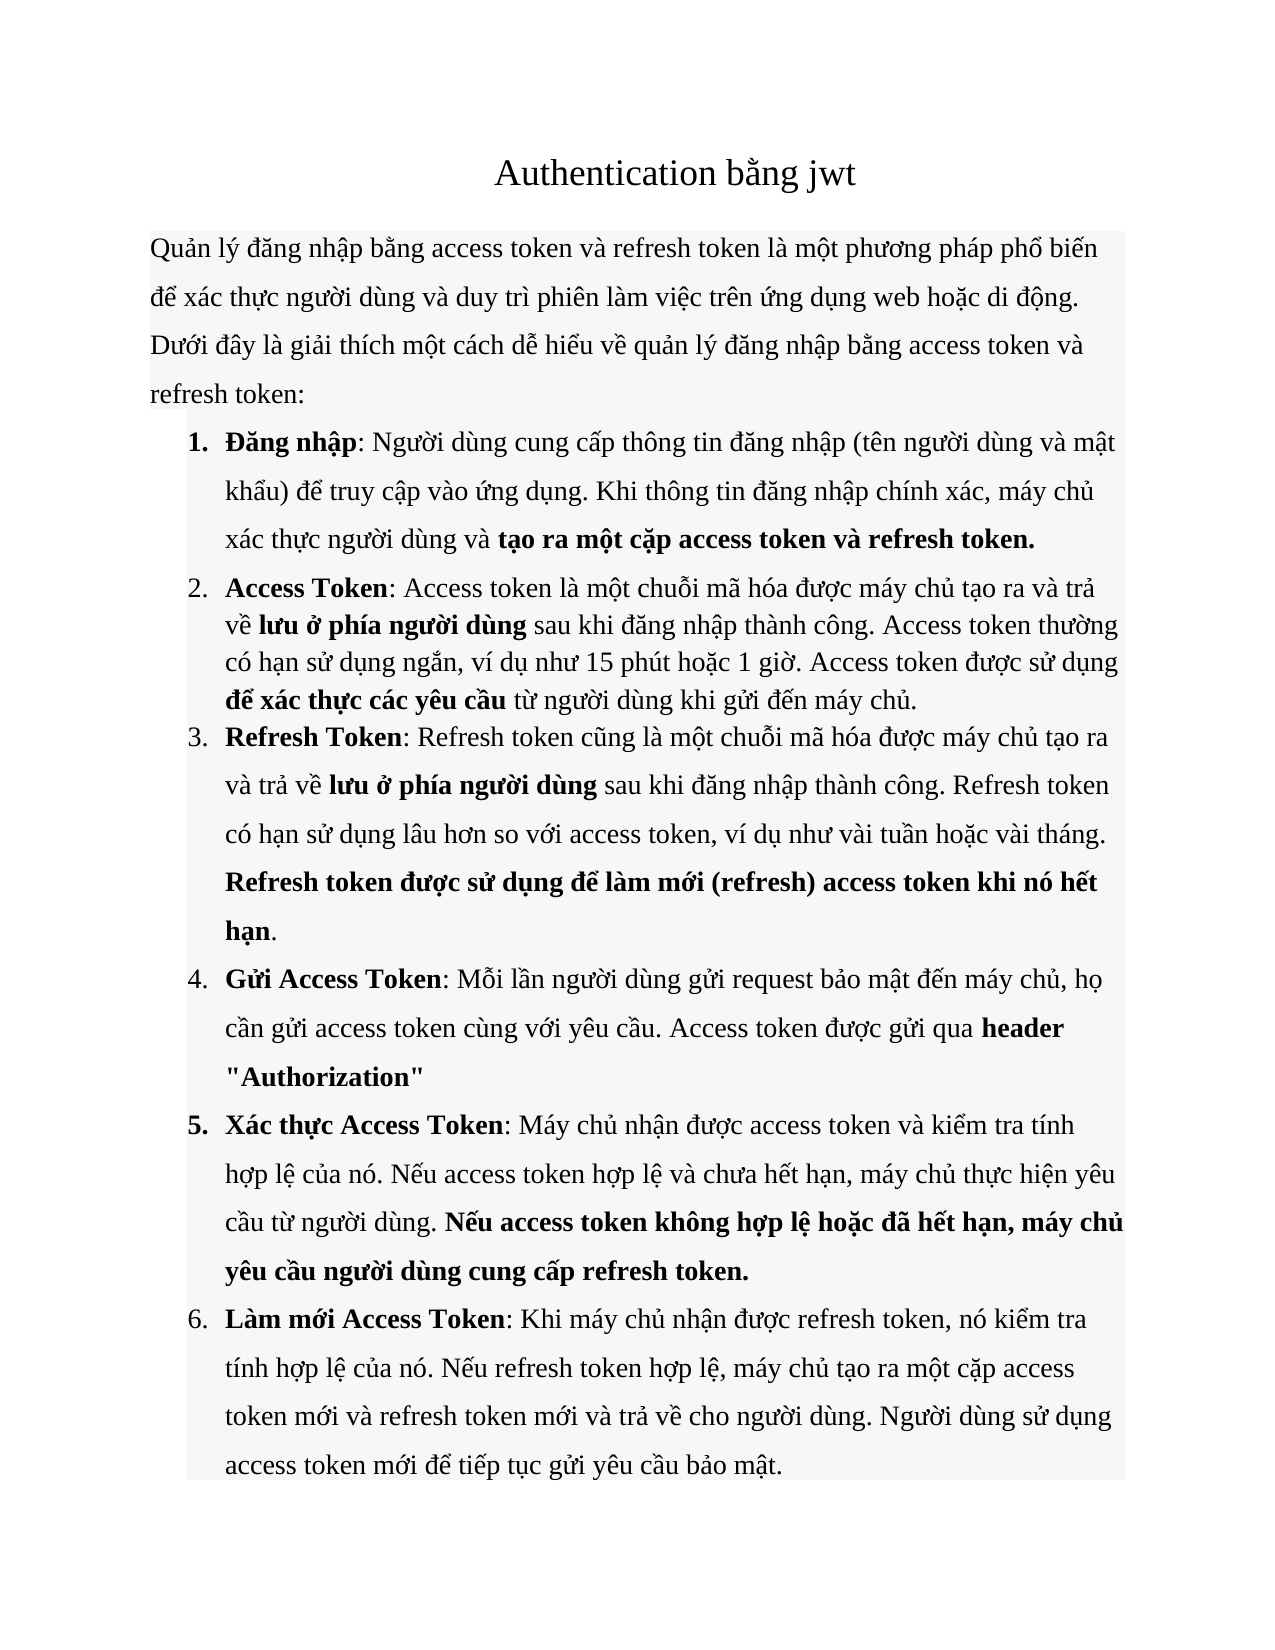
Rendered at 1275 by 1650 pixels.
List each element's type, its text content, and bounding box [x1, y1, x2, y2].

list Gửi Access Token: Mỗi lần người dùng gửi request bảo mật đến máy chủ, họ cần gửi access token cùng với yêu cầu. Access token được gửi qua header "Authorization" [187, 963, 1125, 1092]
list Làm mới Access Token: Khi máy chủ nhận được refresh token, nó kiểm tra tính hợp lệ của nó. Nếu refresh token hợp lệ, máy chủ tạo ra một cặp access token mới và refresh token mới và trả về cho người dùng. Người dùng sử dụng access token mới để tiếp tục gửi yêu cầu bảo mật. [187, 1302, 1125, 1480]
list Access Token: Access token là một chuỗi mã hóa được máy chủ tạo ra và trả về lưu ở phía người dùng sau khi đăng nhập thành công. Access token thường có hạn sử dụng ngắn, ví dụ như 15 phút hoặc 1 giờ. Access token được sử dụng để xác thực các yêu cầu từ người dùng khi gửi đến máy chủ. [187, 571, 1125, 715]
list Refresh Token: Refresh token cũng là một chuỗi mã hóa được máy chủ tạo ra và trả về lưu ở phía người dùng sau khi đăng nhập thành công. Refresh token có hạn sử dụng lâu hơn so với access token, ví dụ như vài tuần hoặc vài tháng. Refresh token được sử dụng để làm mới (refresh) access token khi nó hết hạn. [187, 720, 1125, 946]
text Authentication bằng jwt [150, 150, 1125, 193]
list Xác thực Access Token: Máy chủ nhận được access token và kiểm tra tính hợp lệ của nó. Nếu access token hợp lệ và chưa hết hạn, máy chủ thực hiện yêu cầu từ người dùng. Nếu access token không hợp lệ hoặc đã hết hạn, máy chủ yêu cầu người dùng cung cấp refresh token. [187, 1108, 1125, 1286]
list Đăng nhập: Người dùng cung cấp thông tin đăng nhập (tên người dùng và mật khẩu) để truy cập vào ứng dụng. Khi thông tin đăng nhập chính xác, máy chủ xác thực người dùng và tạo ra một cặp access token và refresh token. [187, 426, 1125, 555]
text Quản lý đăng nhập bằng access token và refresh token là một phương pháp phổ biến để xác thực người dùng và duy trì phiên làm việc trên ứng dụng web hoặc di động. Dưới đây là giải thích một cách dễ hiểu về quản lý đăng nhập bằng access token và refresh token: [150, 231, 1125, 409]
